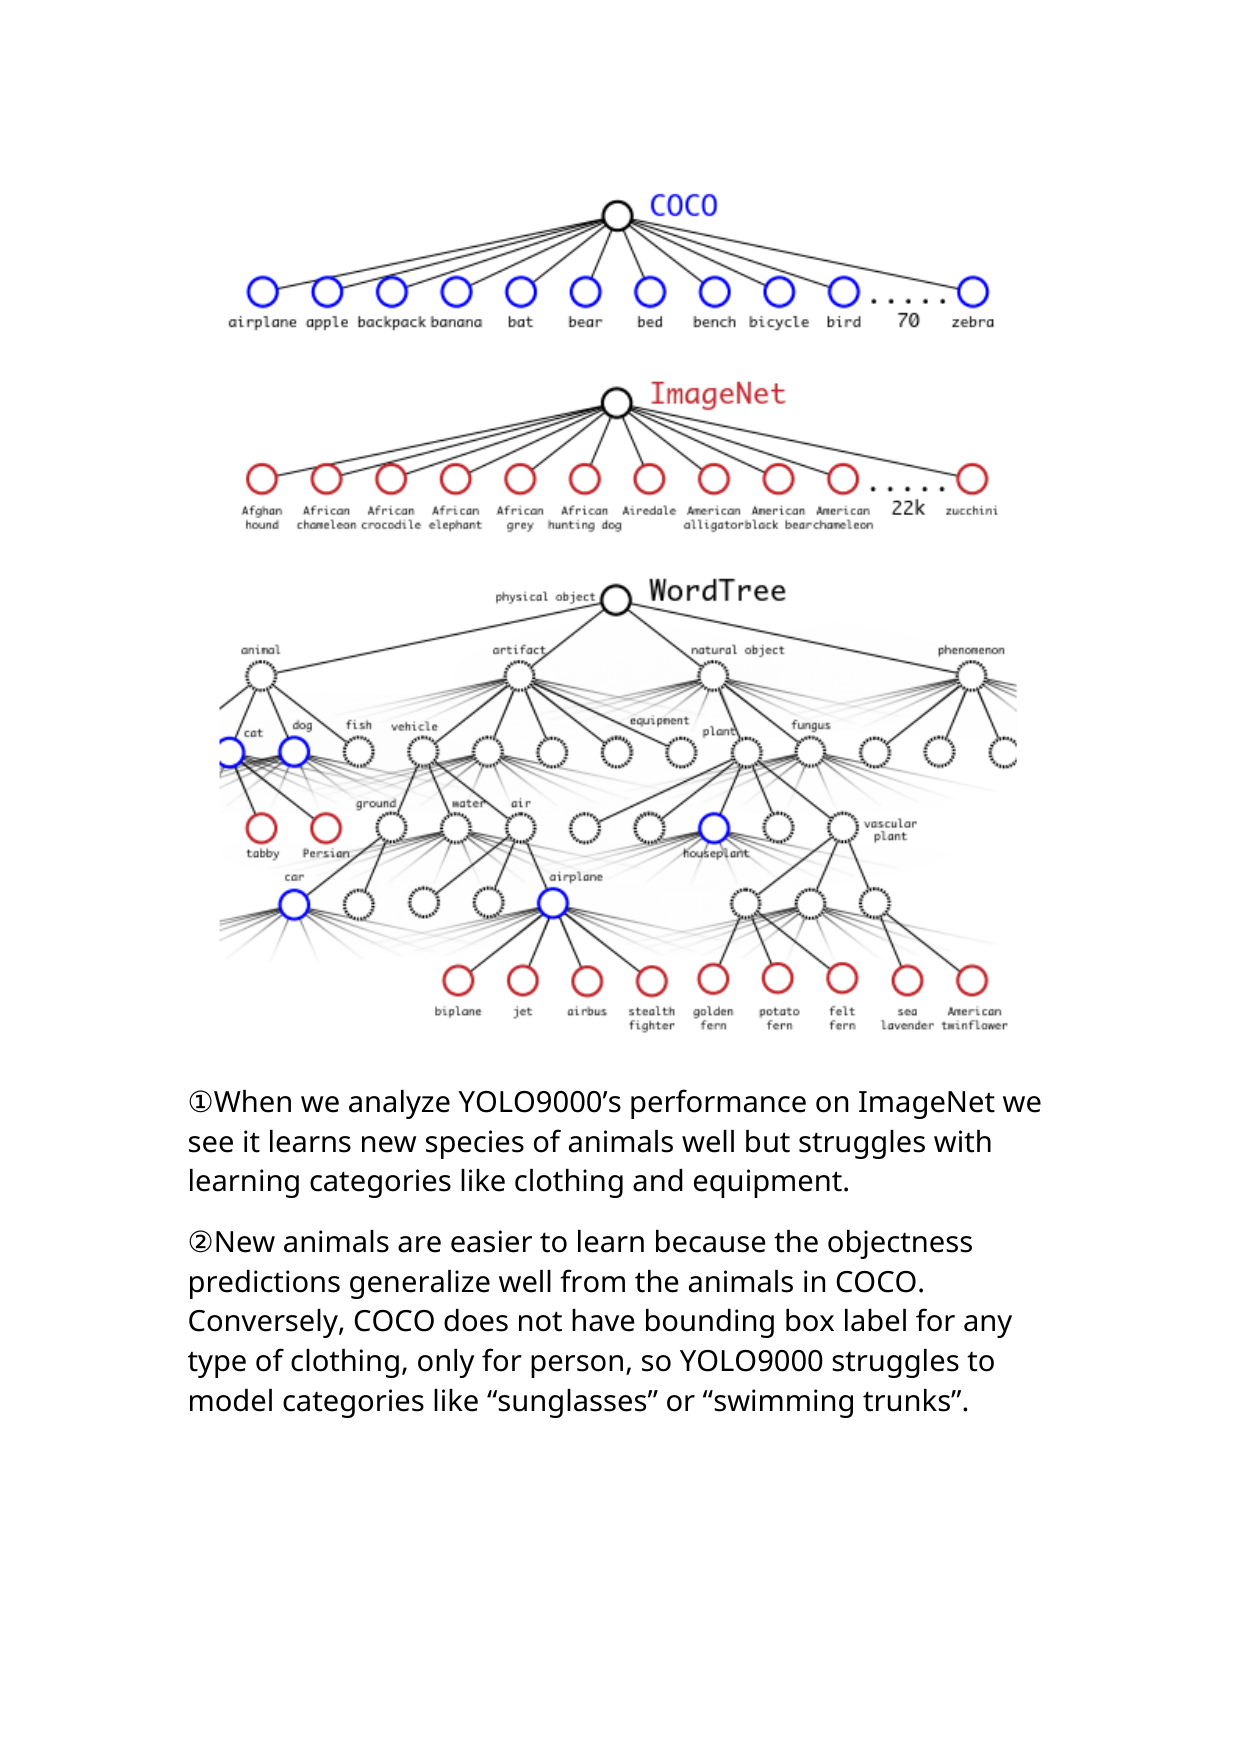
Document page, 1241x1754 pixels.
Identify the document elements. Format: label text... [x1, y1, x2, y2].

text ②New animals are easier to learn because the objectness predictions generalize well from the animals in COCO. Conversely, COCO does not have bounding box label for any type of clothing, only for person, so YOLO9000 struggles to model categories like “sunglasses” or “swimming trunks”. [187, 1221, 1053, 1419]
picture [187, 150, 1053, 1061]
text ①When we analyze YOLO9000’s performance on ImageNet we see it learns new species of animals well but struggles with learning categories like clothing and equipment. [187, 1081, 1053, 1200]
